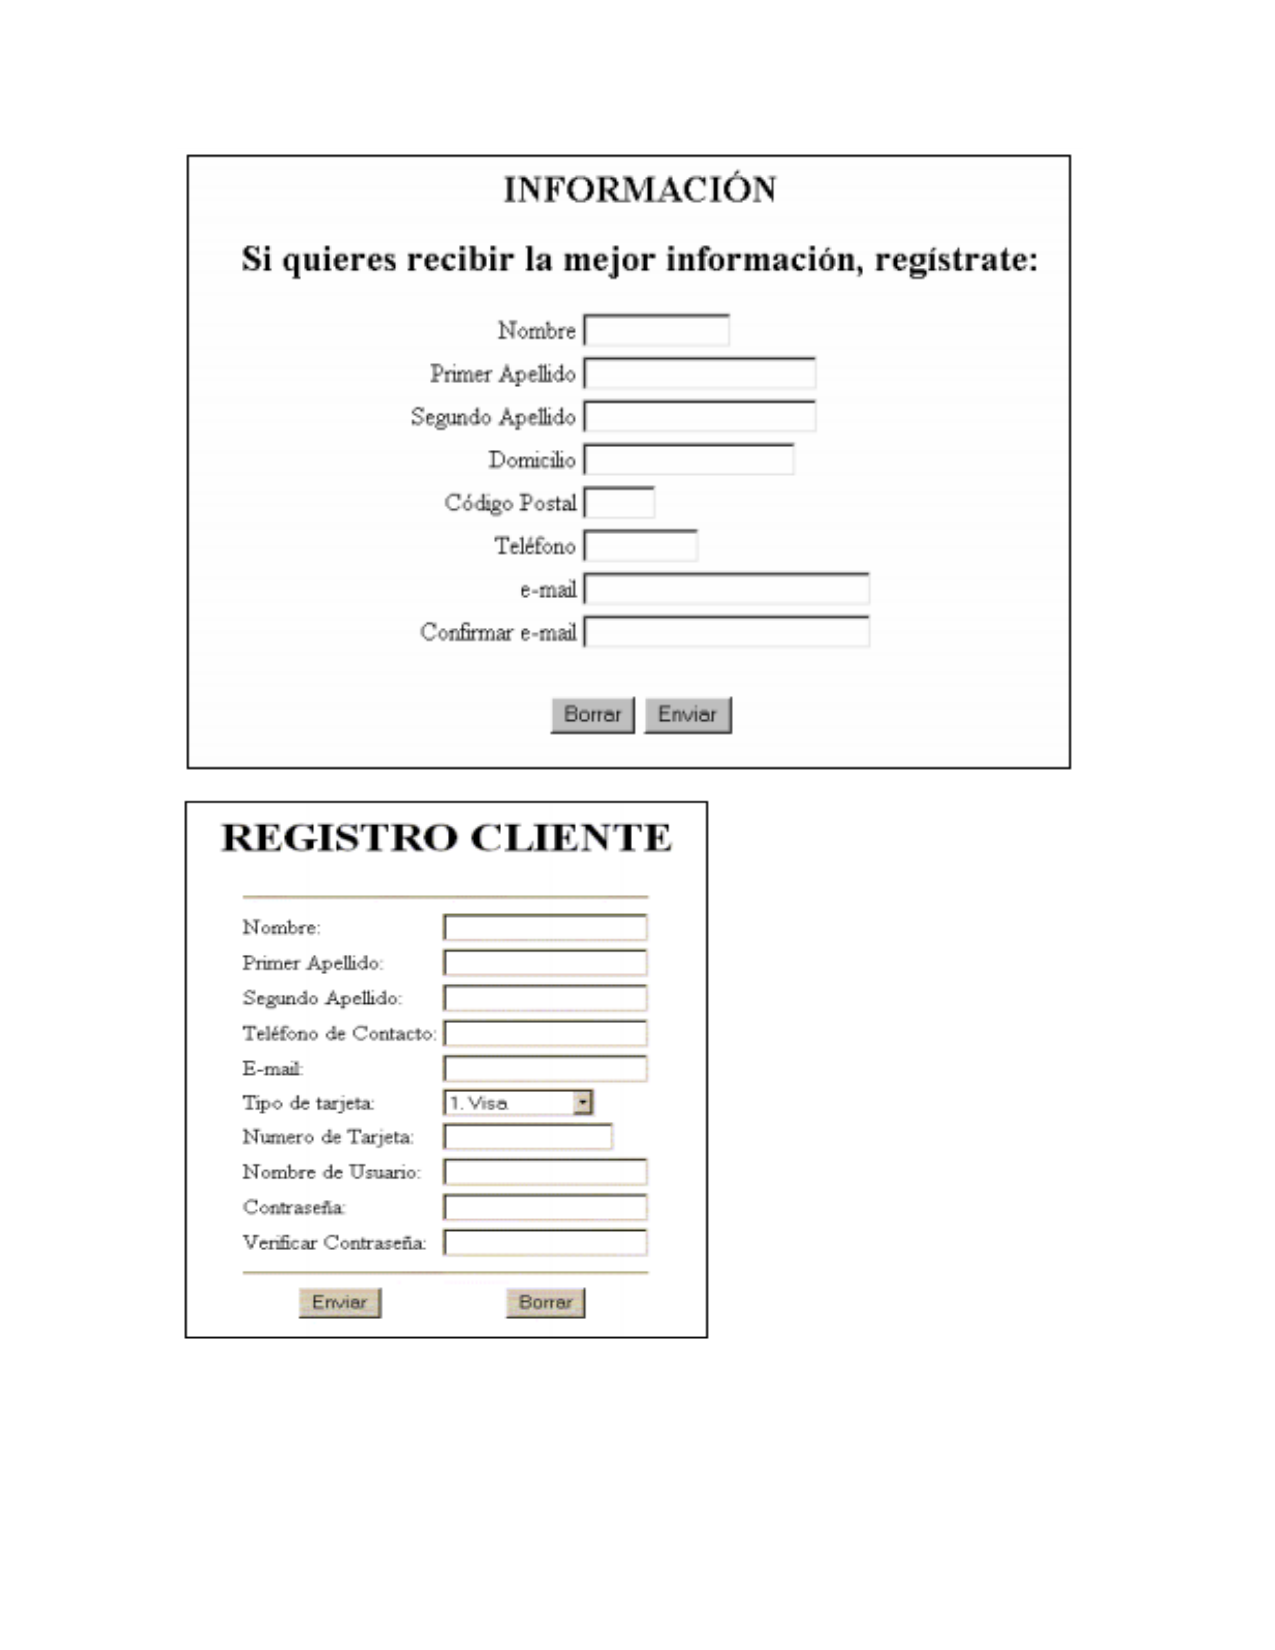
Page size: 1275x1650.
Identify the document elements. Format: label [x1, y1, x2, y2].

picture [177, 147, 1084, 778]
picture [177, 796, 717, 1348]
